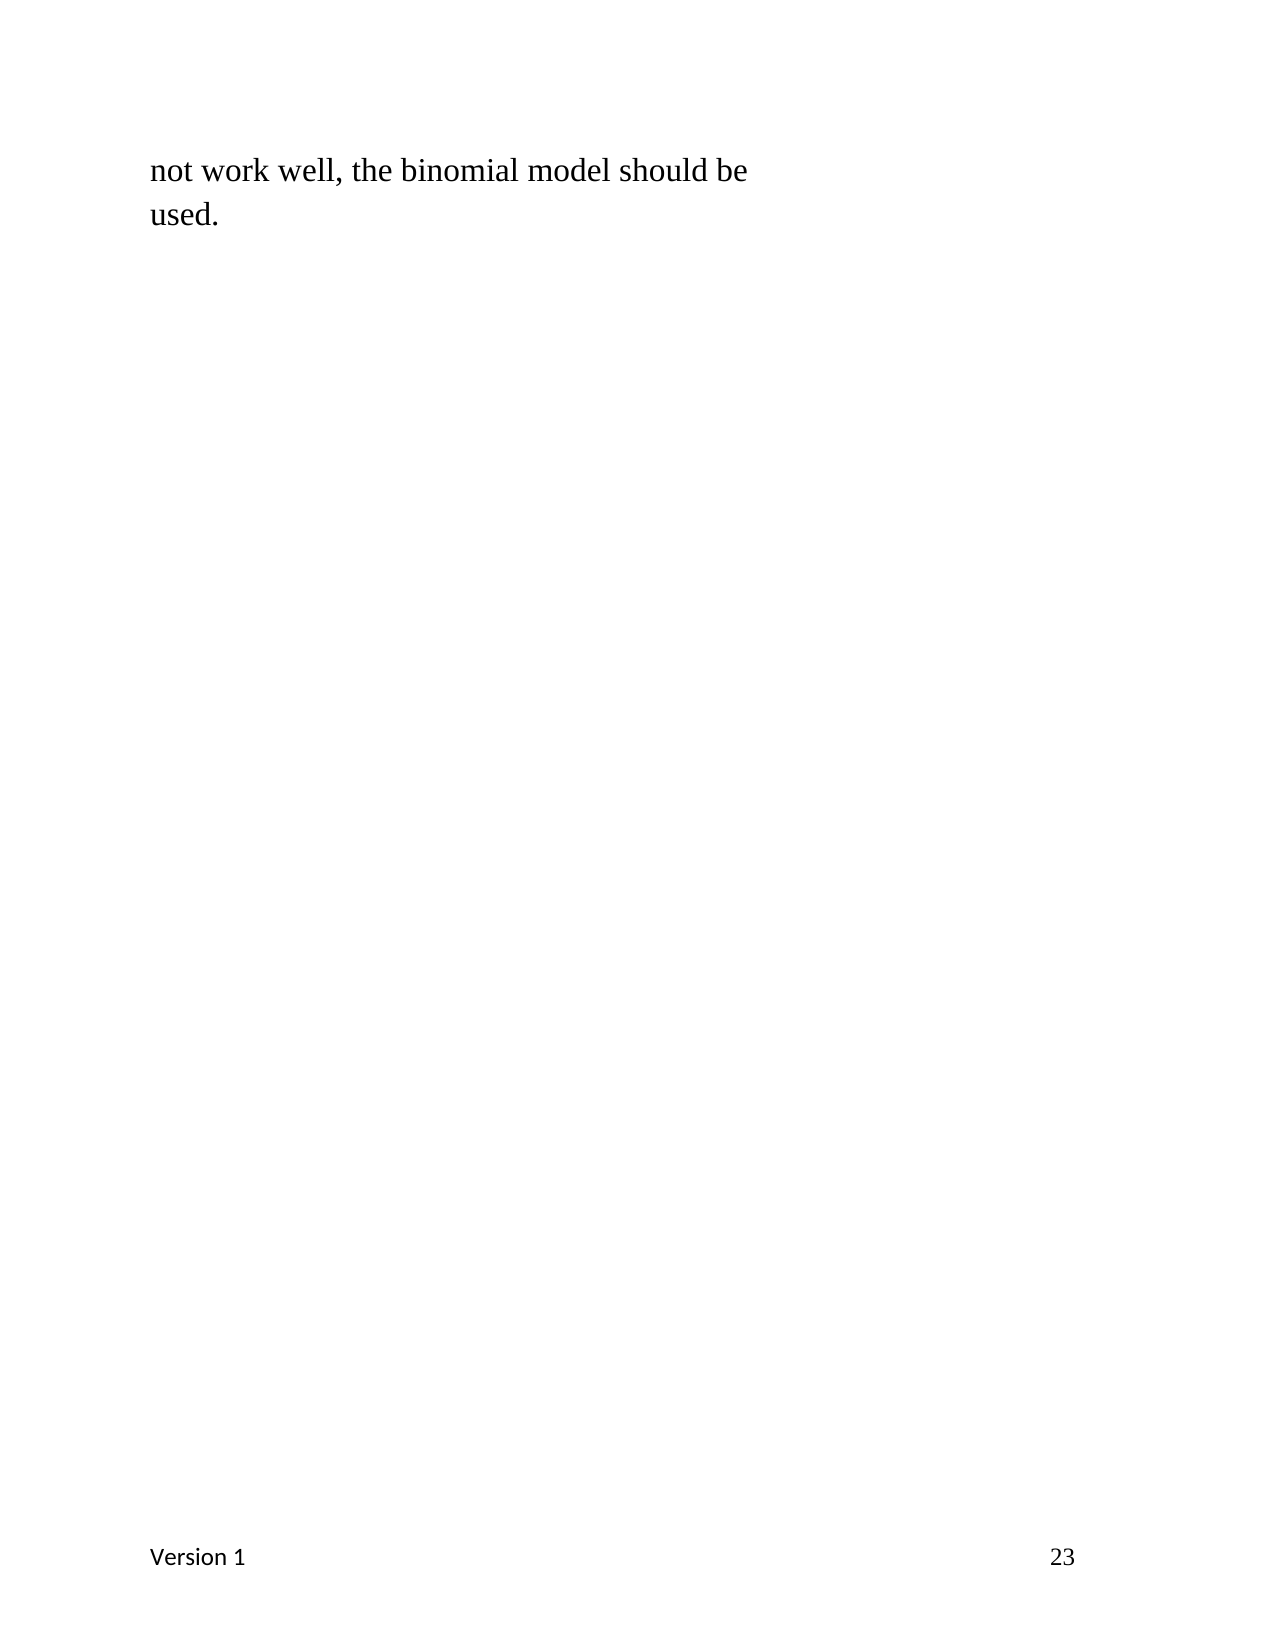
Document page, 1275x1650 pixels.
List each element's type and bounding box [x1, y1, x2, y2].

text [150, 150, 775, 232]
